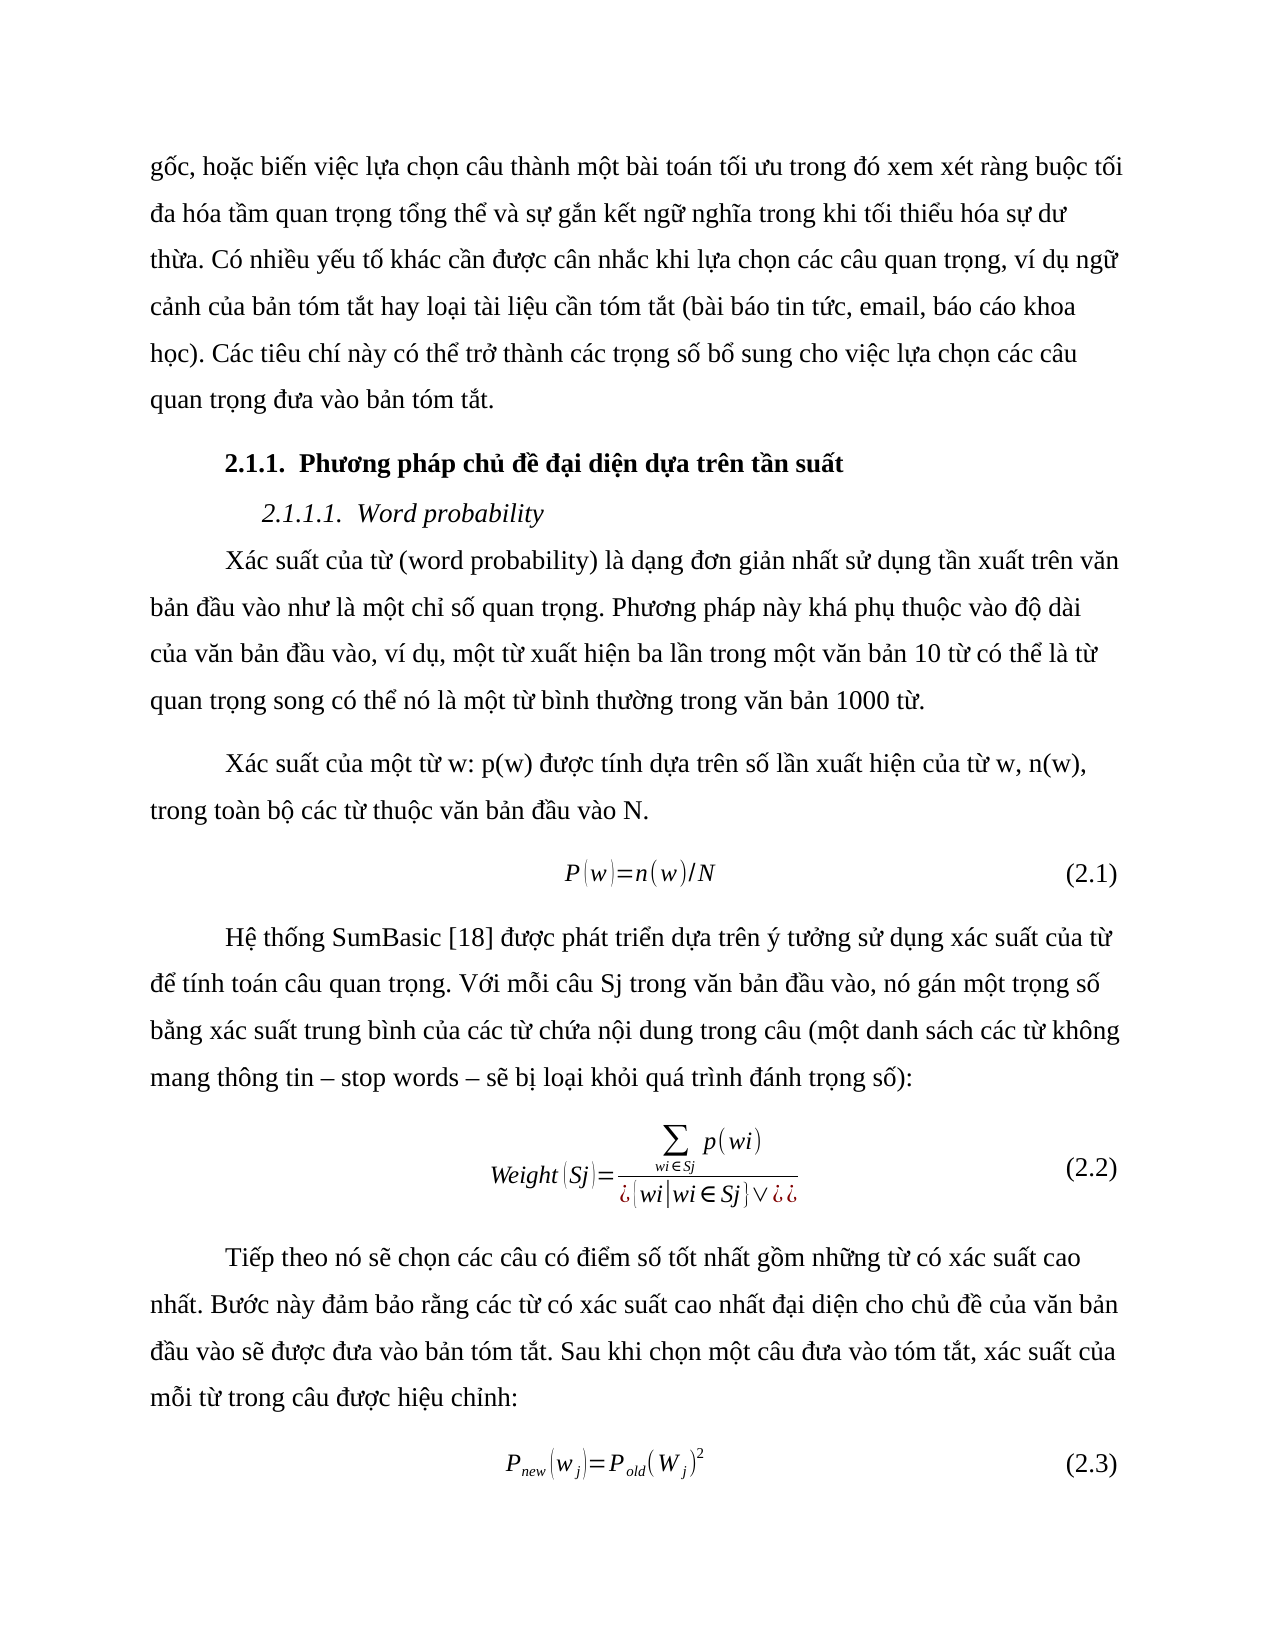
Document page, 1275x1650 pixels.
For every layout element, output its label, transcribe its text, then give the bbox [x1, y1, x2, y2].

text Tiếp theo nó sẽ chọn các câu có điểm số tốt nhất gồm những từ có xác suất cao nhất. Bước này đảm bảo rằng các từ có xác suất cao nhất đại diện cho chủ đề của văn bản đầu vào sẽ được đưa vào bản tóm tắt. Sau khi chọn một câu đưa vào tóm tắt, xác suất của mỗi từ trong câu được hiệu chỉnh: [150, 1241, 1125, 1413]
subtitle Phương pháp chủ đề đại diện dựa trên tần suất [224, 447, 1125, 478]
subtitle Word probability [262, 497, 1125, 529]
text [150, 150, 1125, 414]
text (2.2) [490, 1124, 1125, 1209]
text (2.1) [563, 857, 1125, 889]
text Hệ thống SumBasic [18] được phát triển dựa trên ý tưởng sử dụng xác suất của từ để tính toán câu quan trọng. Với mỗi câu Sj trong văn bản đầu vào, nó gán một trọng số bằng xác suất trung bình của các từ chứa nội dung trong câu (một danh sách các từ không mang thông tin – stop words – sẽ bị loại khỏi quá trình đánh trọng số): [150, 921, 1125, 1092]
text Xác suất của một từ w: p(w) được tính dựa trên số lần xuất hiện của từ w, n(w), trong toàn bộ các từ thuộc văn bản đầu vào N. [150, 747, 1125, 825]
text (2.3) [504, 1445, 1125, 1481]
text Xác suất của từ (word probability) là dạng đơn giản nhất sử dụng tần xuất trên văn bản đầu vào như là một chỉ số quan trọng. Phương pháp này khá phụ thuộc vào độ dài của văn bản đầu vào, ví dụ, một từ xuất hiện ba lần trong một văn bản 10 từ có thể là từ quan trọng song có thể nó là một từ bình thường trong văn bản 1000 từ. [150, 544, 1125, 715]
